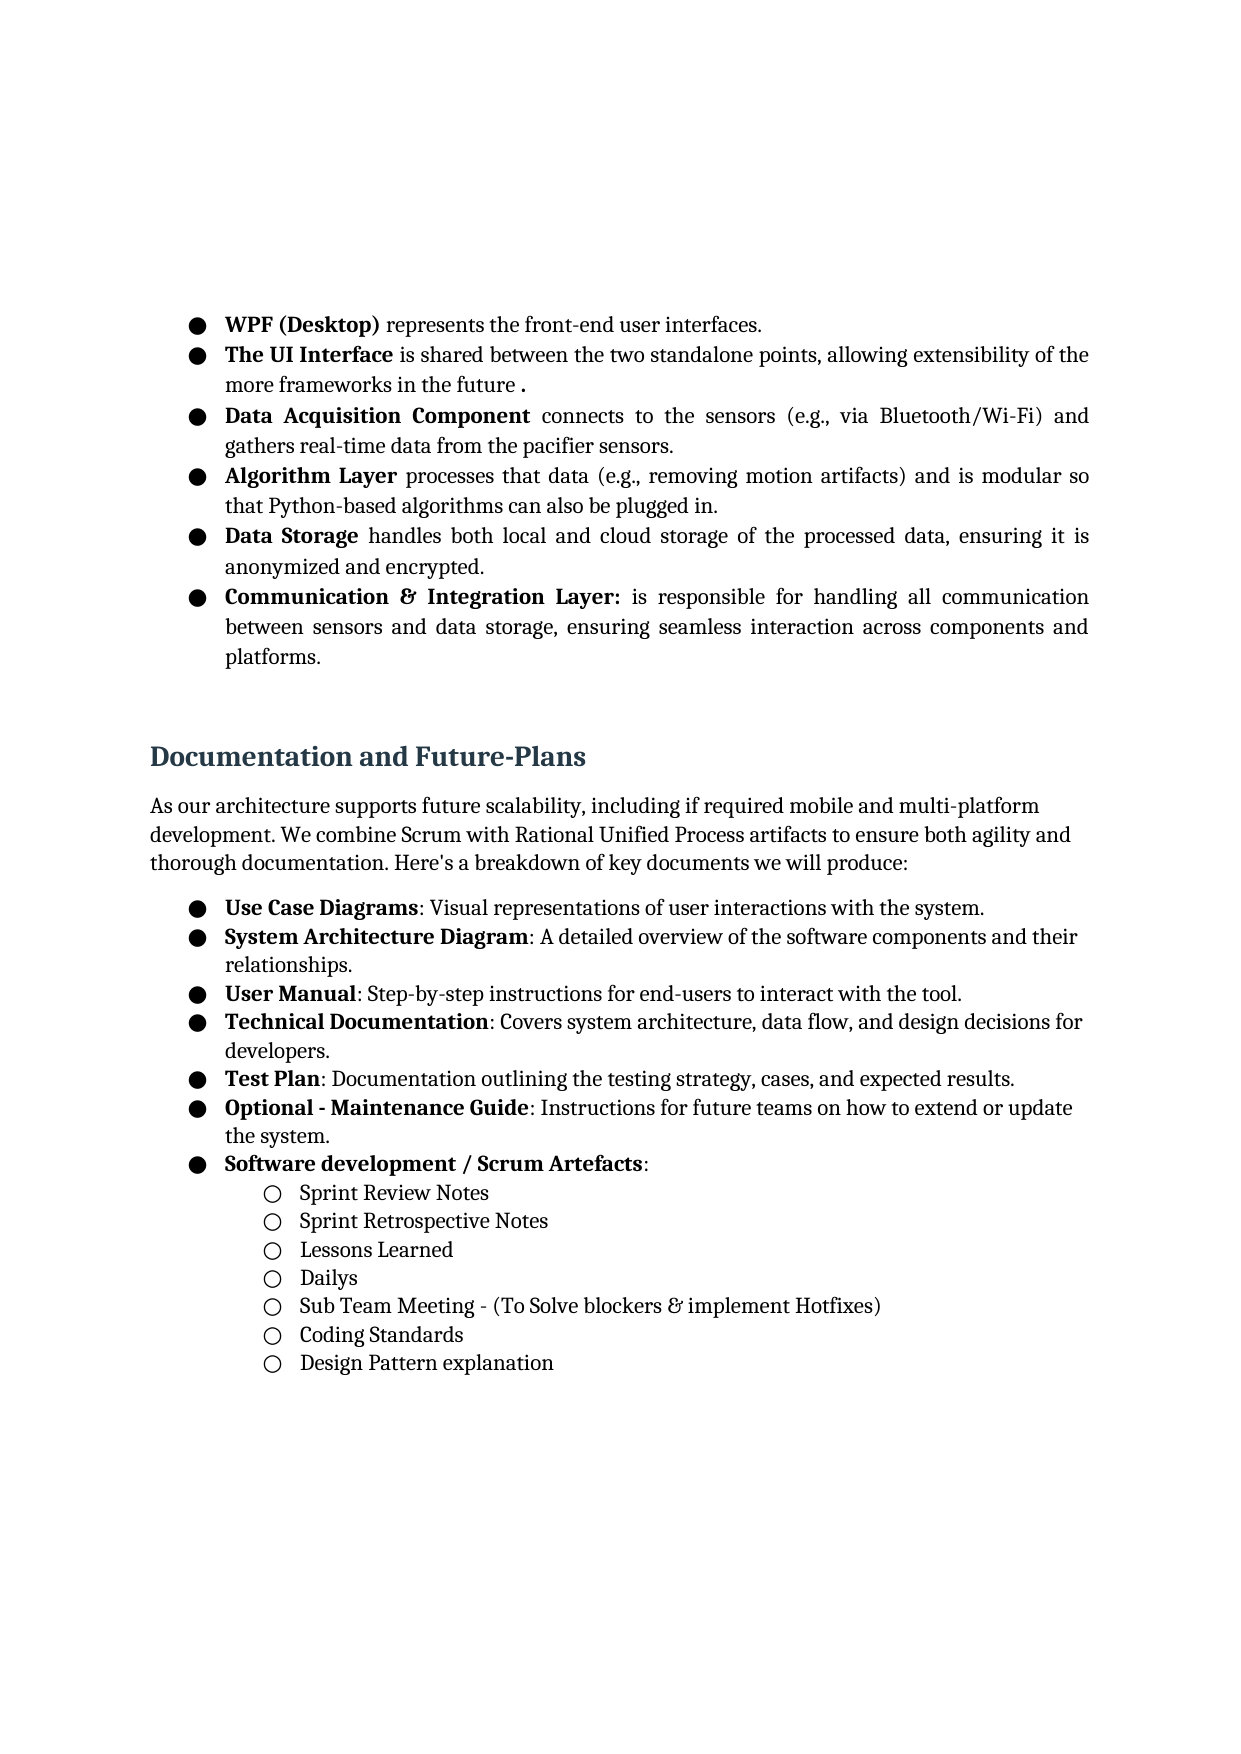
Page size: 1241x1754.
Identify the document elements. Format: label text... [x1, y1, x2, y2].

list Software development / Scrum Artefacts: [187, 1151, 1090, 1177]
list Sprint Review Notes [262, 1179, 1090, 1206]
list Dailys [262, 1265, 1090, 1291]
list WPF (Desktop) represents the front-end user interfaces. [187, 312, 1090, 338]
list The UI Interface is shared between the two standalone points, allowing extensibility of the more frameworks in the future . [187, 342, 1090, 399]
text Documentation and Future-Plans [150, 740, 1090, 774]
text As our architecture supports future scalability, including if required mobile and multi-platform development. We combine Scrum with Rational Unified Process artifacts to ensure both agility and thorough documentation. Here's a breakdown of key documents we will produce: [150, 793, 1090, 876]
list Optional - Maintenance Guide: Instructions for future teams on how to extend or update the system. [187, 1094, 1090, 1149]
list Lessons Learned [262, 1236, 1090, 1263]
list Coding Standards [262, 1322, 1090, 1348]
list Algorithm Layer processes that data (e.g., removing motion artifacts) and is modular so that Python-based algorithms can also be plugged in. [187, 463, 1090, 519]
list Use Case Diagrams: Visual representations of user interactions with the system. [187, 895, 1090, 922]
list Data Storage handles both local and cloud storage of the processed data, ensuring it is anonymized and encrypted. [187, 523, 1090, 580]
list Test Plan: Documentation outlining the testing strategy, cases, and expected results. [187, 1066, 1090, 1092]
list System Architecture Diagram: A detailed overview of the software components and their relationships. [187, 924, 1090, 978]
list Data Acquisition Component connects to the sensors (e.g., via Bluetooth/Wi-Fi) and gathers real-time data from the pacifier sensors. [187, 402, 1090, 459]
list Sub Team Meeting - (To Solve blockers & implement Hotfixes) [262, 1293, 1090, 1320]
list Technical Documentation: Covers system architecture, data flow, and design decisions for developers. [187, 1009, 1090, 1064]
list Communication & Integration Layer: is responsible for handling all communication between sensors and data storage, ensuring seamless interaction across components and platforms. [187, 584, 1090, 671]
list User Manual: Step-by-step instructions for end-users to interact with the tool. [187, 981, 1090, 1007]
list Design Pattern explanation [262, 1350, 1090, 1377]
list Sprint Retrospective Notes [262, 1208, 1090, 1234]
